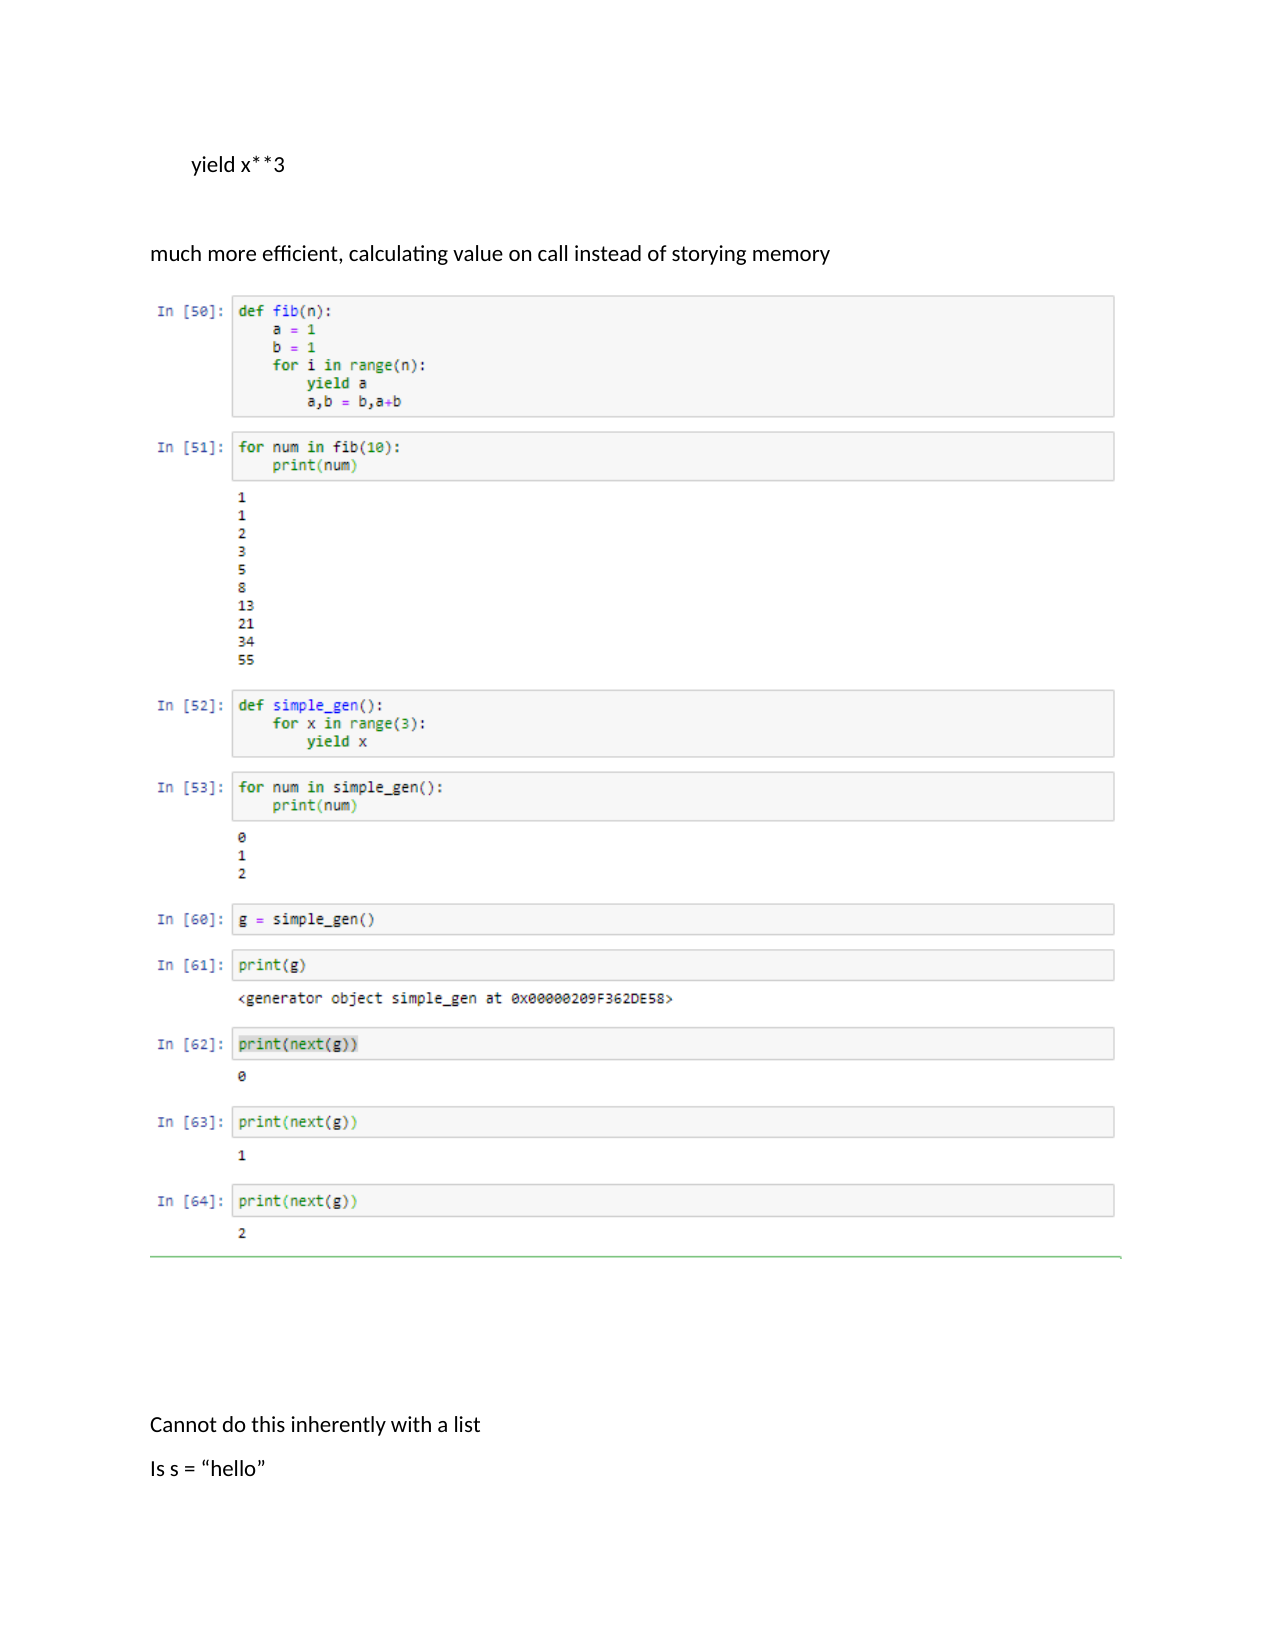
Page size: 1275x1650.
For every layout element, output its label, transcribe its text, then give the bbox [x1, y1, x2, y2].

text Is s = “hello” [150, 1454, 1125, 1482]
text yield x**3 [150, 150, 1125, 178]
picture [150, 284, 1125, 1259]
text much more efficient, calculating value on call instead of storying memory [150, 239, 1125, 267]
text Cannot do this inherently with a list [150, 1410, 1125, 1438]
